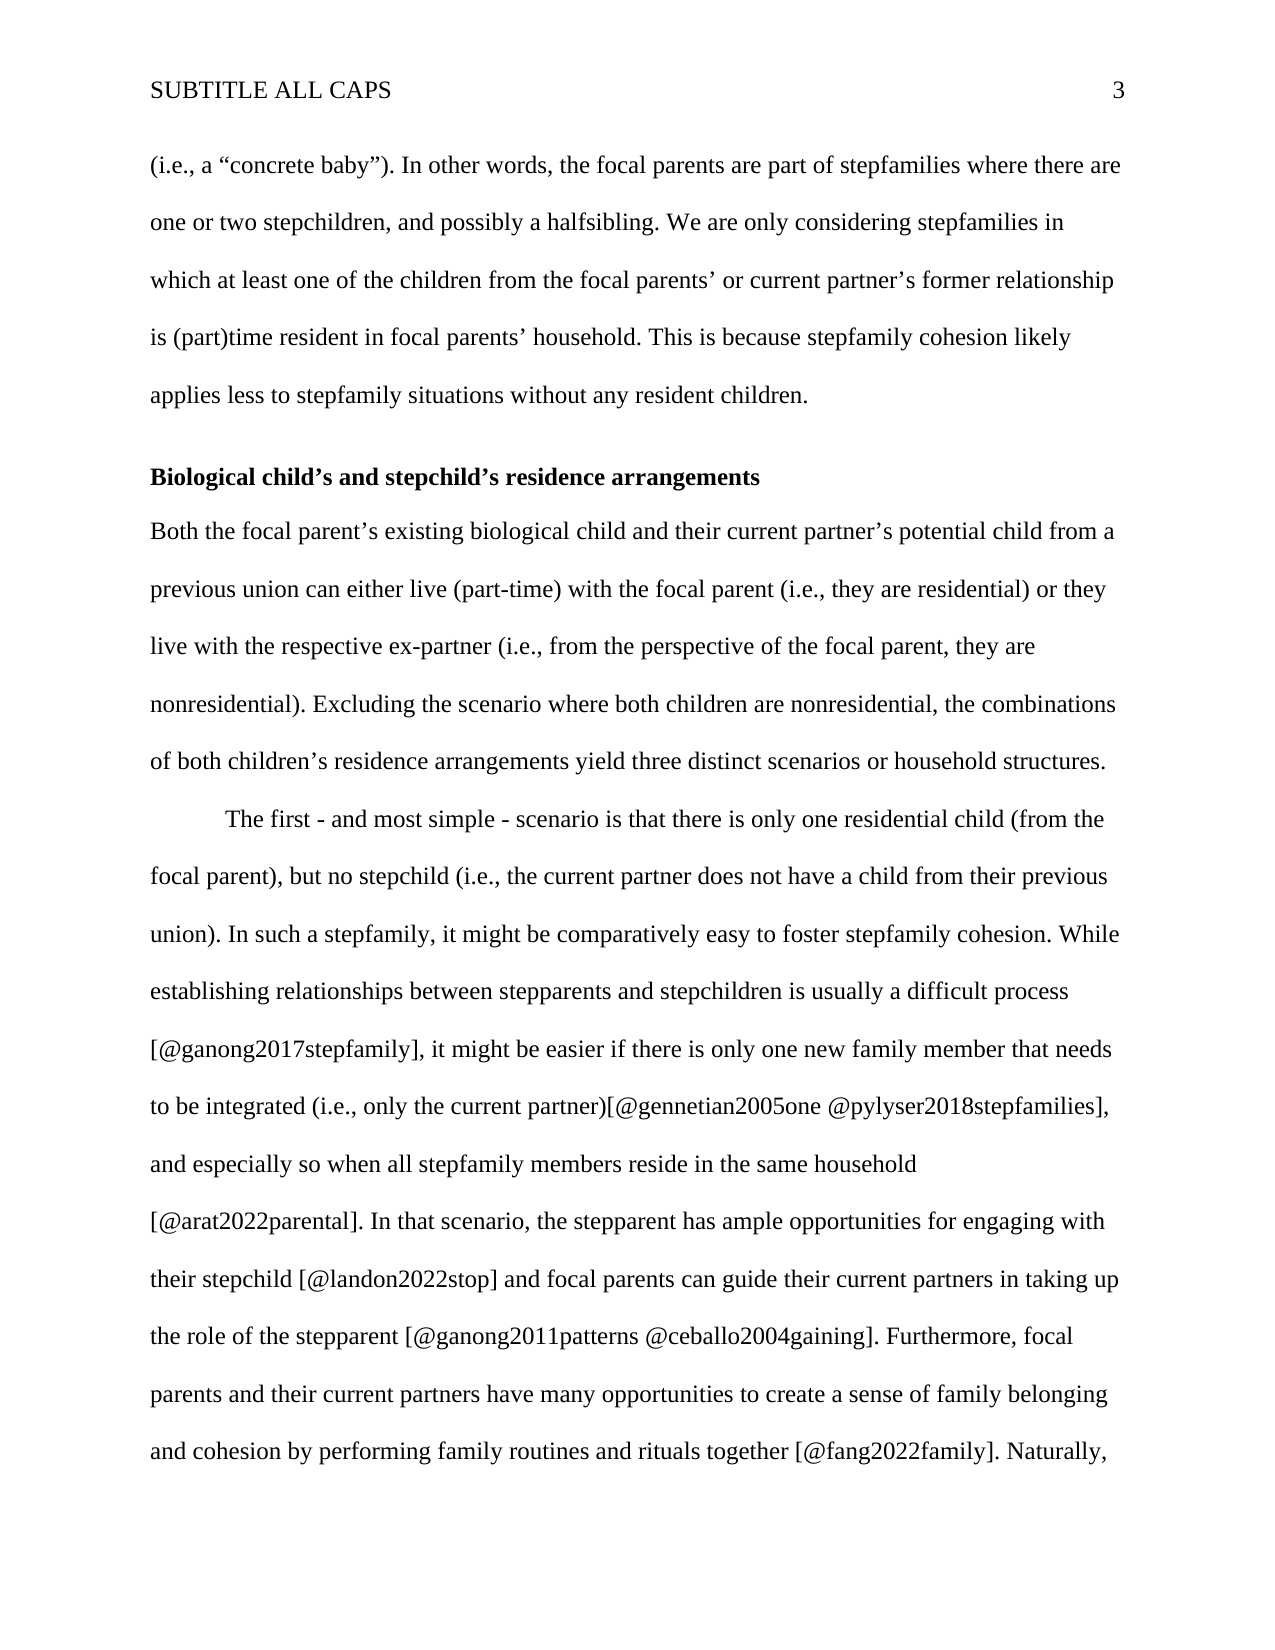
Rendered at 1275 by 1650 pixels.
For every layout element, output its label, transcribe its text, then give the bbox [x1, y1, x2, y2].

subtitle Biological child’s and stepchild’s residence arrangements [150, 462, 1125, 491]
text Both the focal parent’s existing biological child and their current partner’s potential child from a previous union can either live (part-time) with the focal parent (i.e., they are residential) or they live with the respective ex-partner (i.e., from the perspective of the focal parent, they are nonresidential). Excluding the scenario where both children are nonresidential, the combinations of both children’s residence arrangements yield three distinct scenarios or household structures. [150, 516, 1125, 775]
